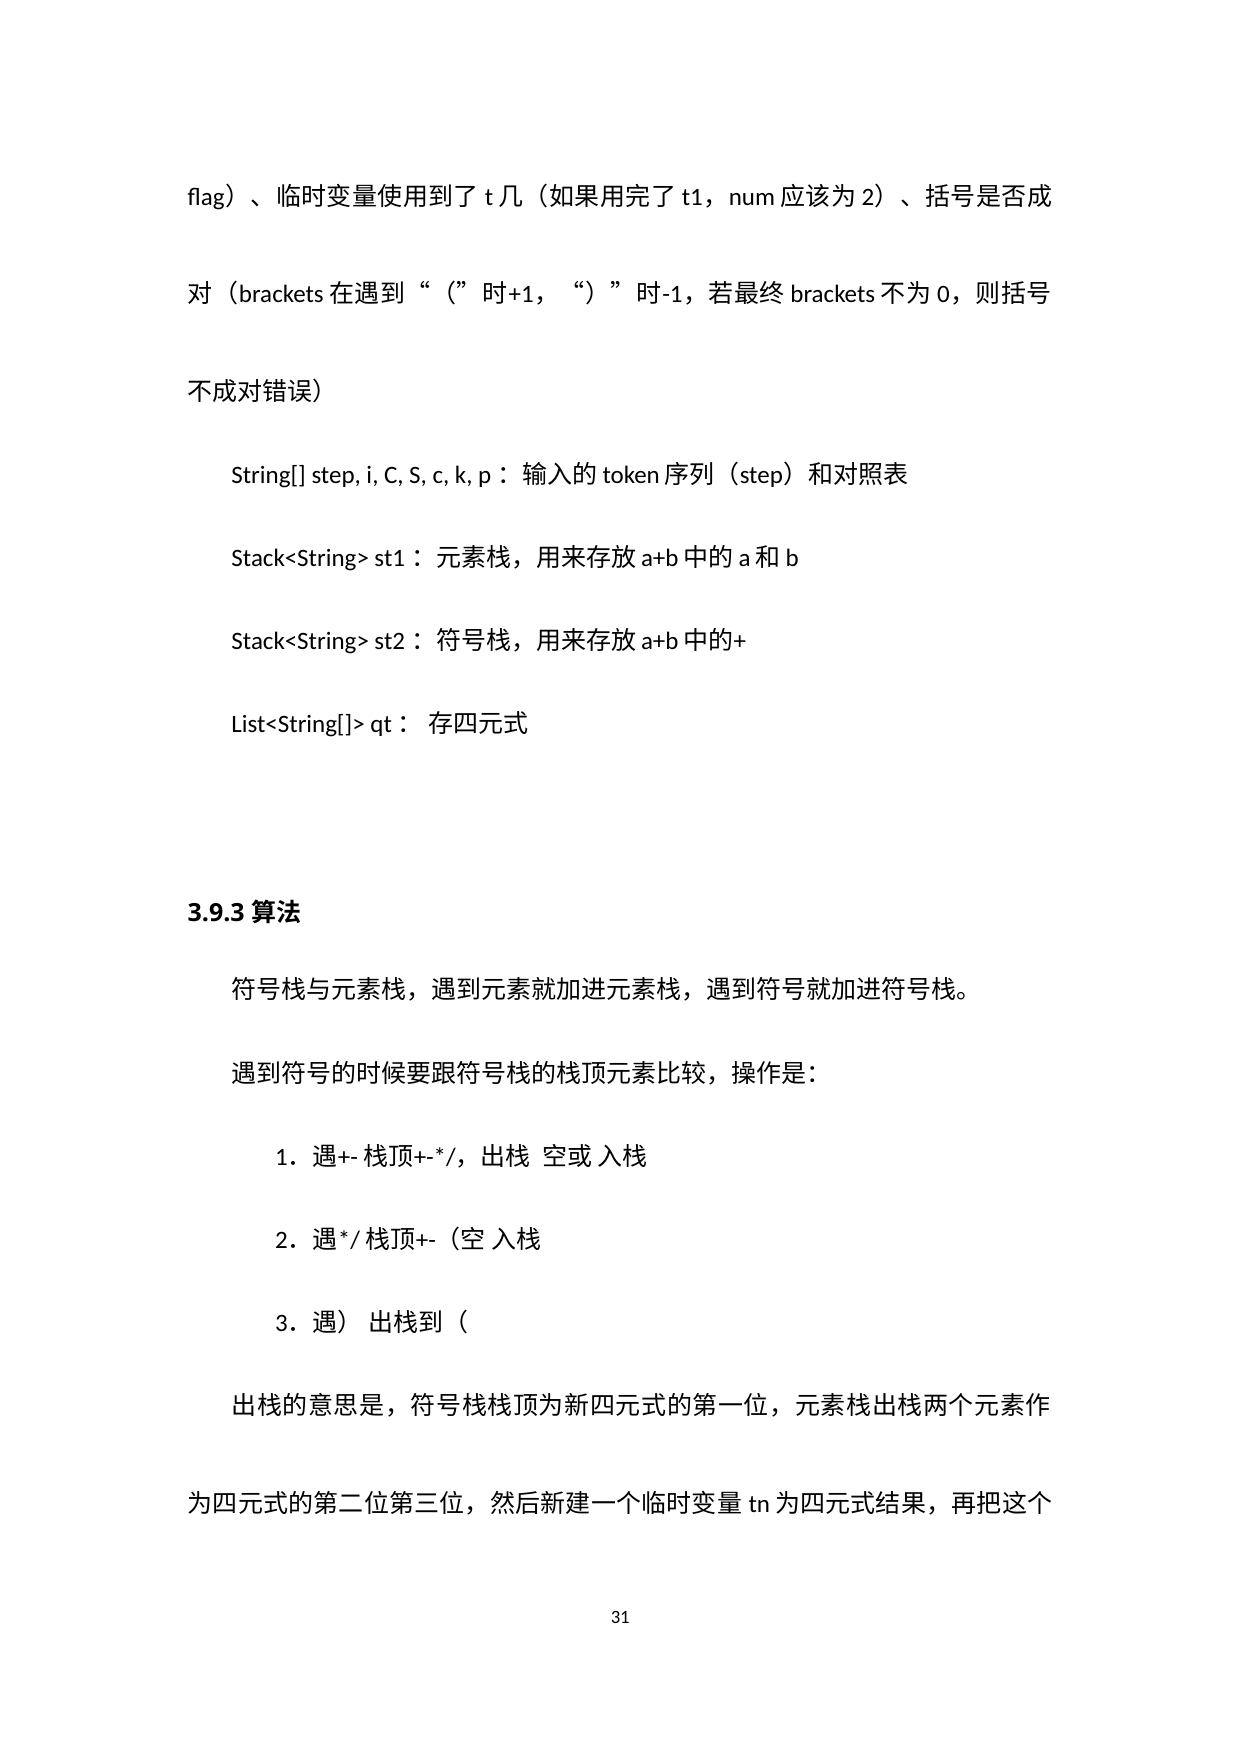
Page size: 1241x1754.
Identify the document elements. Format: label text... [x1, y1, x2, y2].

text 3．遇） 出栈到（ [231, 1288, 1053, 1353]
text 2．遇*/ 栈顶+-（空 入栈 [231, 1205, 1053, 1270]
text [187, 162, 1053, 422]
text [187, 1371, 1053, 1534]
text Stack<String> st2 ：符号栈，用来存放a+b中的+ [187, 606, 1053, 671]
text List<String[]> qt ： 存四元式 [187, 689, 1053, 754]
text 遇到符号的时候要跟符号栈的栈顶元素比较，操作是： [187, 1039, 1053, 1104]
text Stack<String> st1 ：元素栈，用来存放a+b中的a和b [187, 523, 1053, 588]
text 1．遇+- 栈顶+-*/，出栈 空或 入栈 [231, 1122, 1053, 1187]
subtitle 3.9.3 算法 [187, 878, 1053, 943]
text 符号栈与元素栈，遇到元素就加进元素栈，遇到符号就加进符号栈。 [187, 956, 1053, 1021]
text String[] step, i, C, S, c, k, p ：输入的token序列（step）和对照表 [187, 440, 1053, 505]
